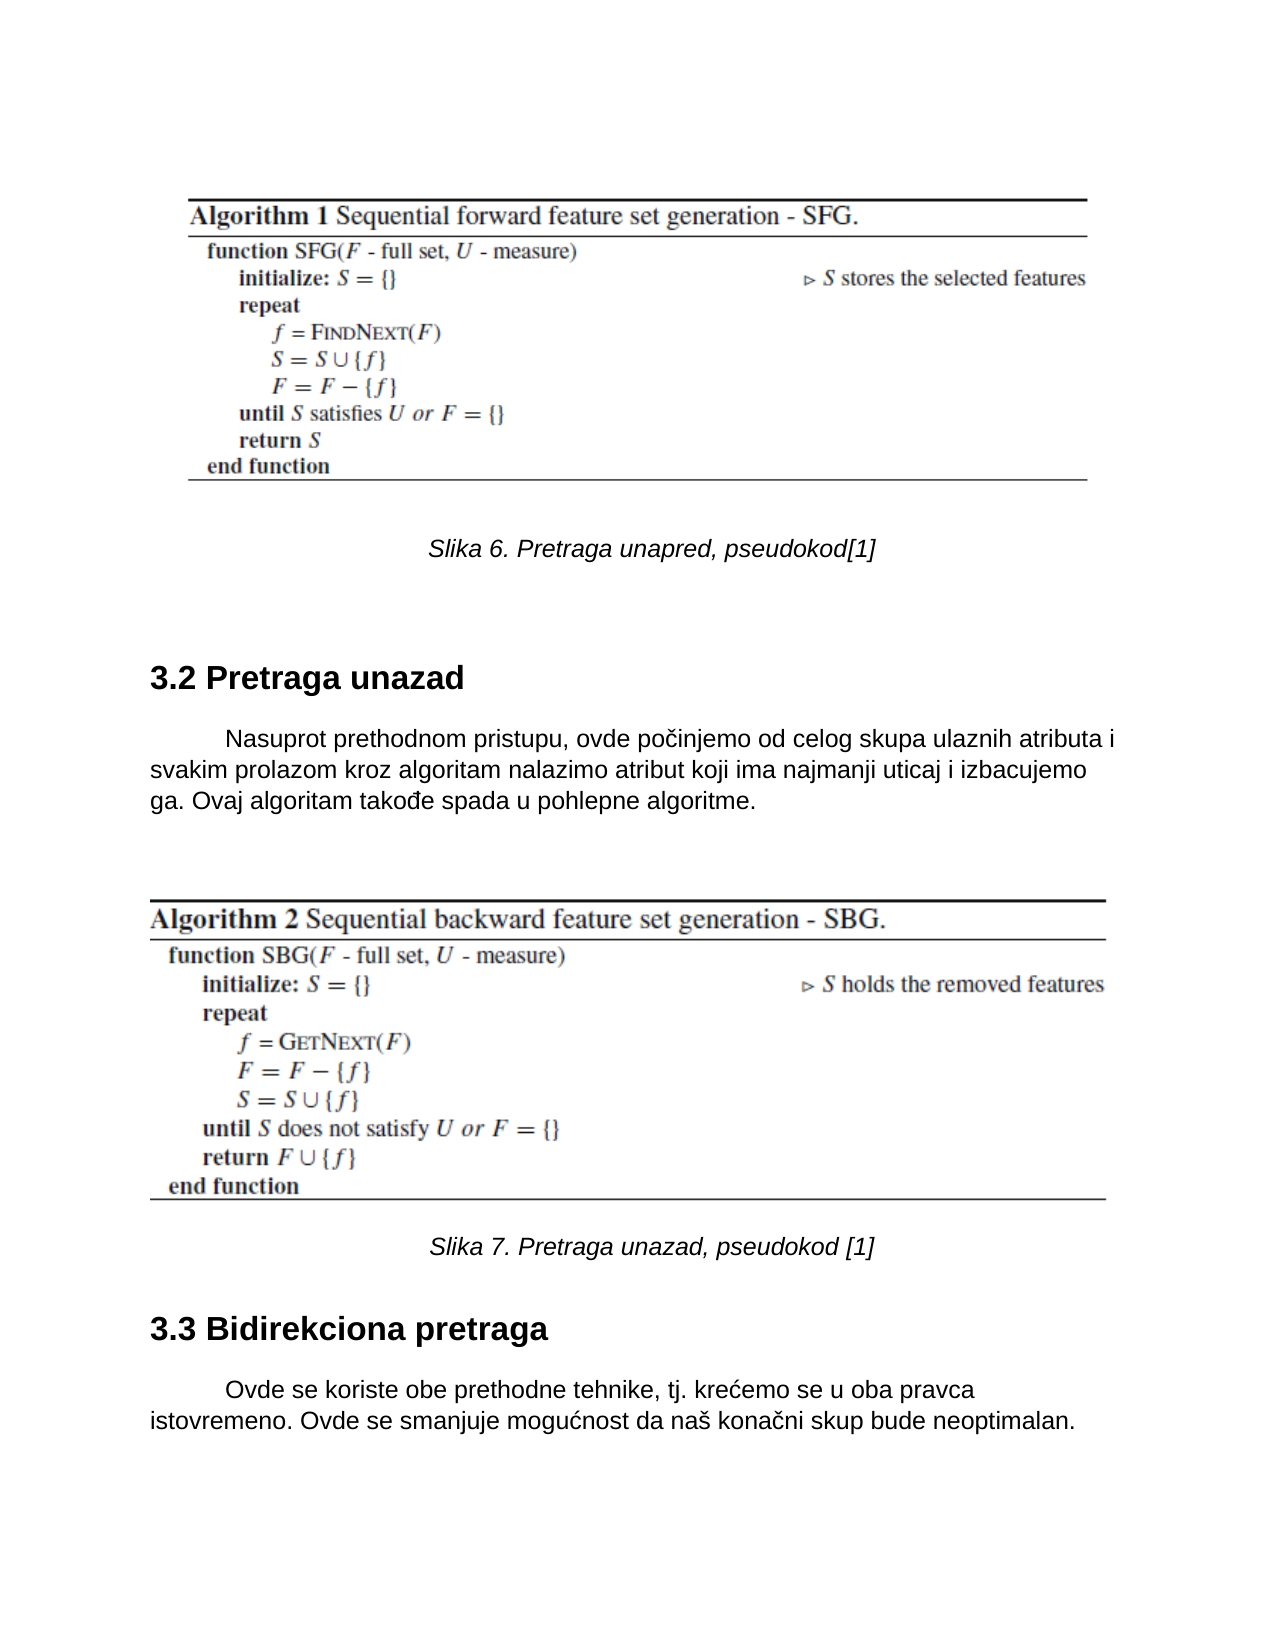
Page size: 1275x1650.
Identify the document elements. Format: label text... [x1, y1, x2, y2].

picture [150, 150, 1125, 515]
text Ovde se koriste obe prethodne tehnike, tj. krećemo se u oba pravca istovremeno. Ovde se smanjuje mogućnost da naš konačni skup bude neoptimalan. [150, 1375, 1125, 1435]
subtitle 3.2 Pretraga unazad [150, 658, 1125, 696]
picture [150, 890, 1125, 1214]
subtitle 3.3 Bidirekciona pretraga [150, 1309, 1125, 1347]
text Slika 7. Pretraga unazad, pseudokod [1] [187, 1232, 1125, 1261]
text Nasuprot prethodnom pristupu, ovde počinjemo od celog skupa ulaznih atributa i svakim prolazom kroz algoritam nalazimo atribut koji ima najmanji uticaj i izbacujemo ga. Ovaj algoritam takođe spada u pohlepne algoritme. [150, 724, 1125, 815]
text Slika 6. Pretraga unapred, pseudokod[1] [187, 533, 1125, 562]
